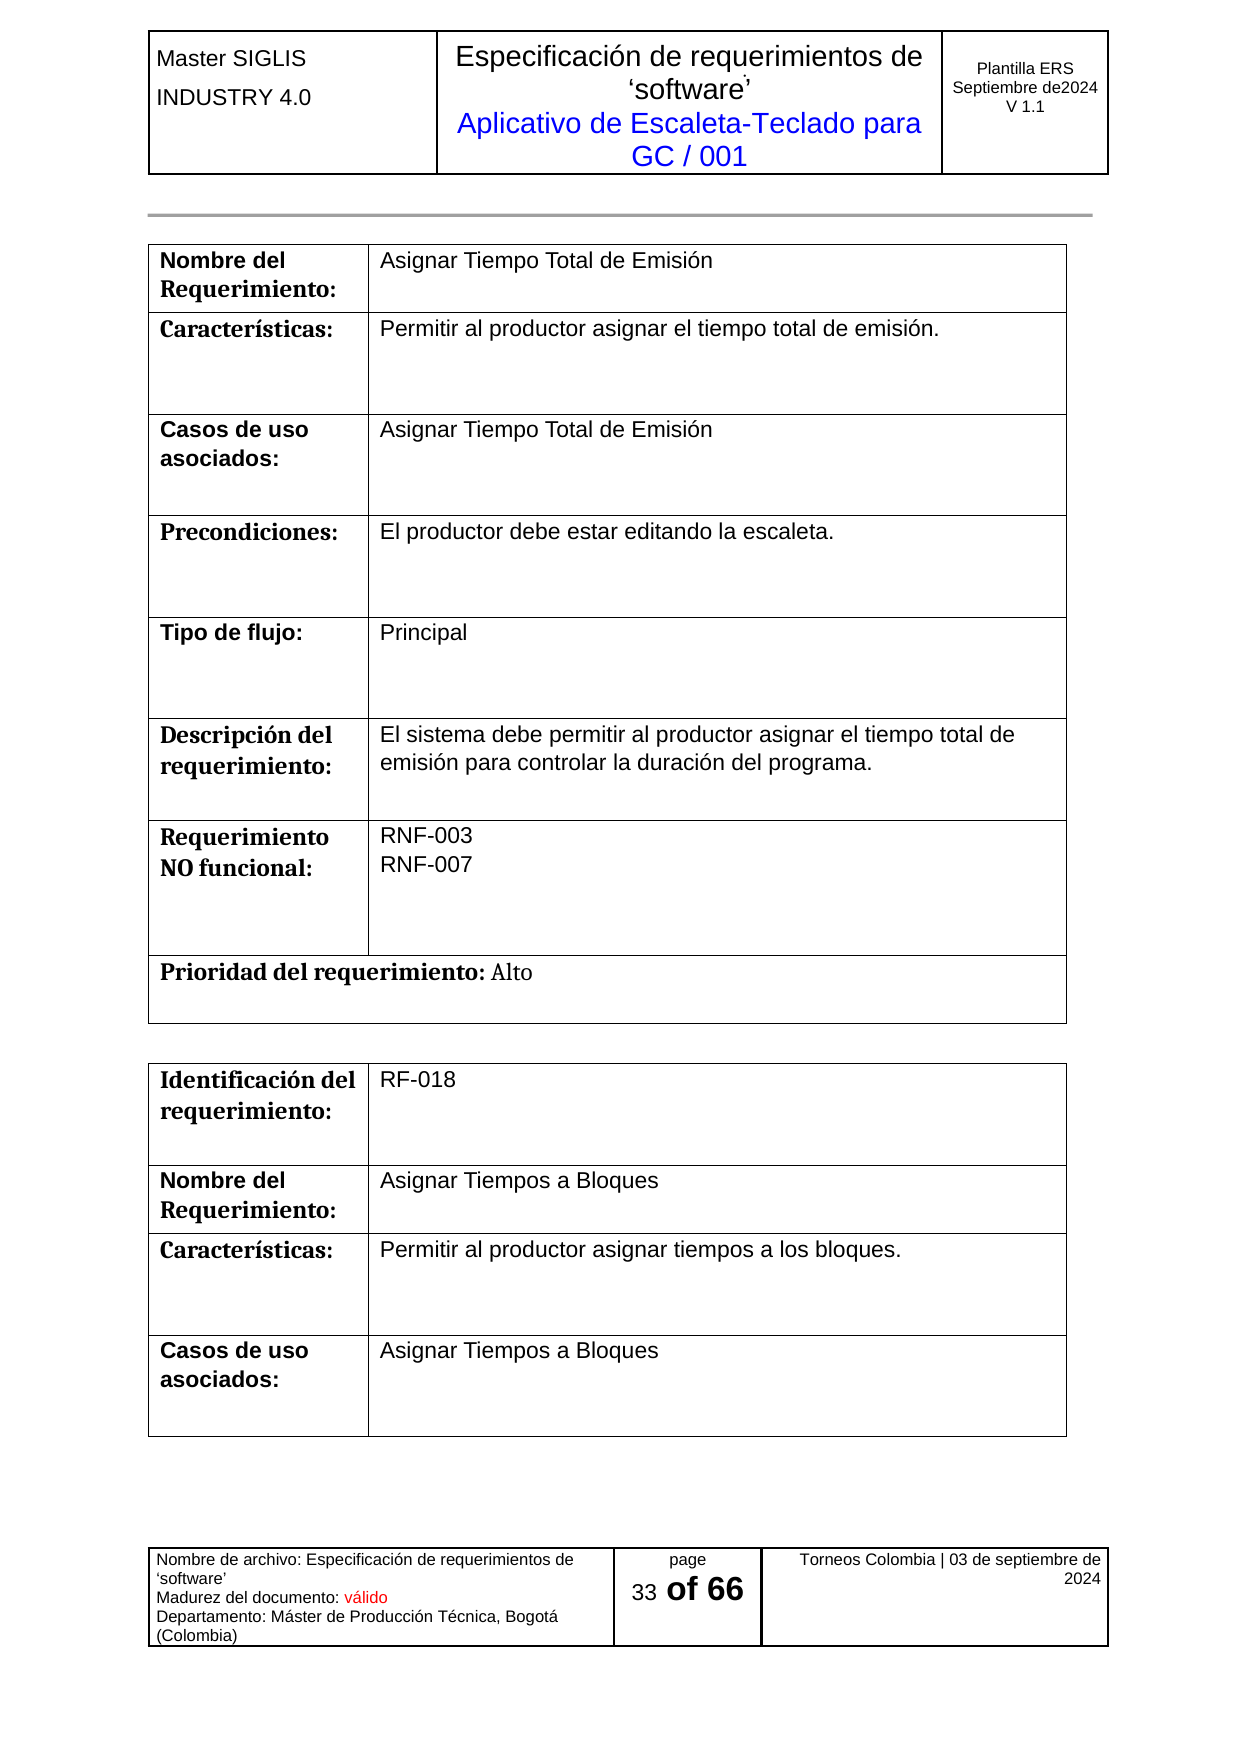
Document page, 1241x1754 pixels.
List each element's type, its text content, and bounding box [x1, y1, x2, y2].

table_cell El sistema debe permitir al productor asignar el tiempo total de emisión para controlar la duración del programa. [369, 719, 1066, 820]
table_cell El productor debe estar editando la escaleta. [369, 516, 1066, 617]
table_header RF-018 [369, 1064, 1066, 1165]
table_cell Casos de uso asociados: [149, 415, 368, 515]
table_cell Principal [369, 618, 1066, 718]
table_cell Precondiciones: [149, 516, 368, 617]
table_cell Asignar Tiempos a Bloques [369, 1336, 1066, 1436]
table_cell Requerimiento NO funcional: [149, 821, 368, 955]
table_cell Asignar Tiempos a Bloques [369, 1166, 1066, 1233]
table_cell Asignar Tiempo Total de Emisión [369, 415, 1066, 515]
table_cell Nombre del Requerimiento: [149, 245, 368, 312]
table_cell Características: [149, 1234, 368, 1334]
table_cell Nombre del Requerimiento: [149, 1166, 368, 1233]
table_cell Características: [149, 313, 368, 414]
table_cell Permitir al productor asignar tiempos a los bloques. [369, 1234, 1066, 1334]
table_cell Casos de uso asociados: [149, 1336, 368, 1436]
table_cell Prioridad del requerimiento: Alto [149, 956, 1066, 1023]
table_cell Permitir al productor asignar el tiempo total de emisión. [369, 313, 1066, 414]
table_cell Descripción del requerimiento: [149, 719, 368, 820]
table_cell Asignar Tiempo Total de Emisión [369, 245, 1066, 312]
table_cell RNF-003 RNF-007 [369, 821, 1066, 955]
table_header Identificación del requerimiento: [149, 1064, 368, 1165]
table_cell Tipo de flujo: [149, 618, 368, 718]
